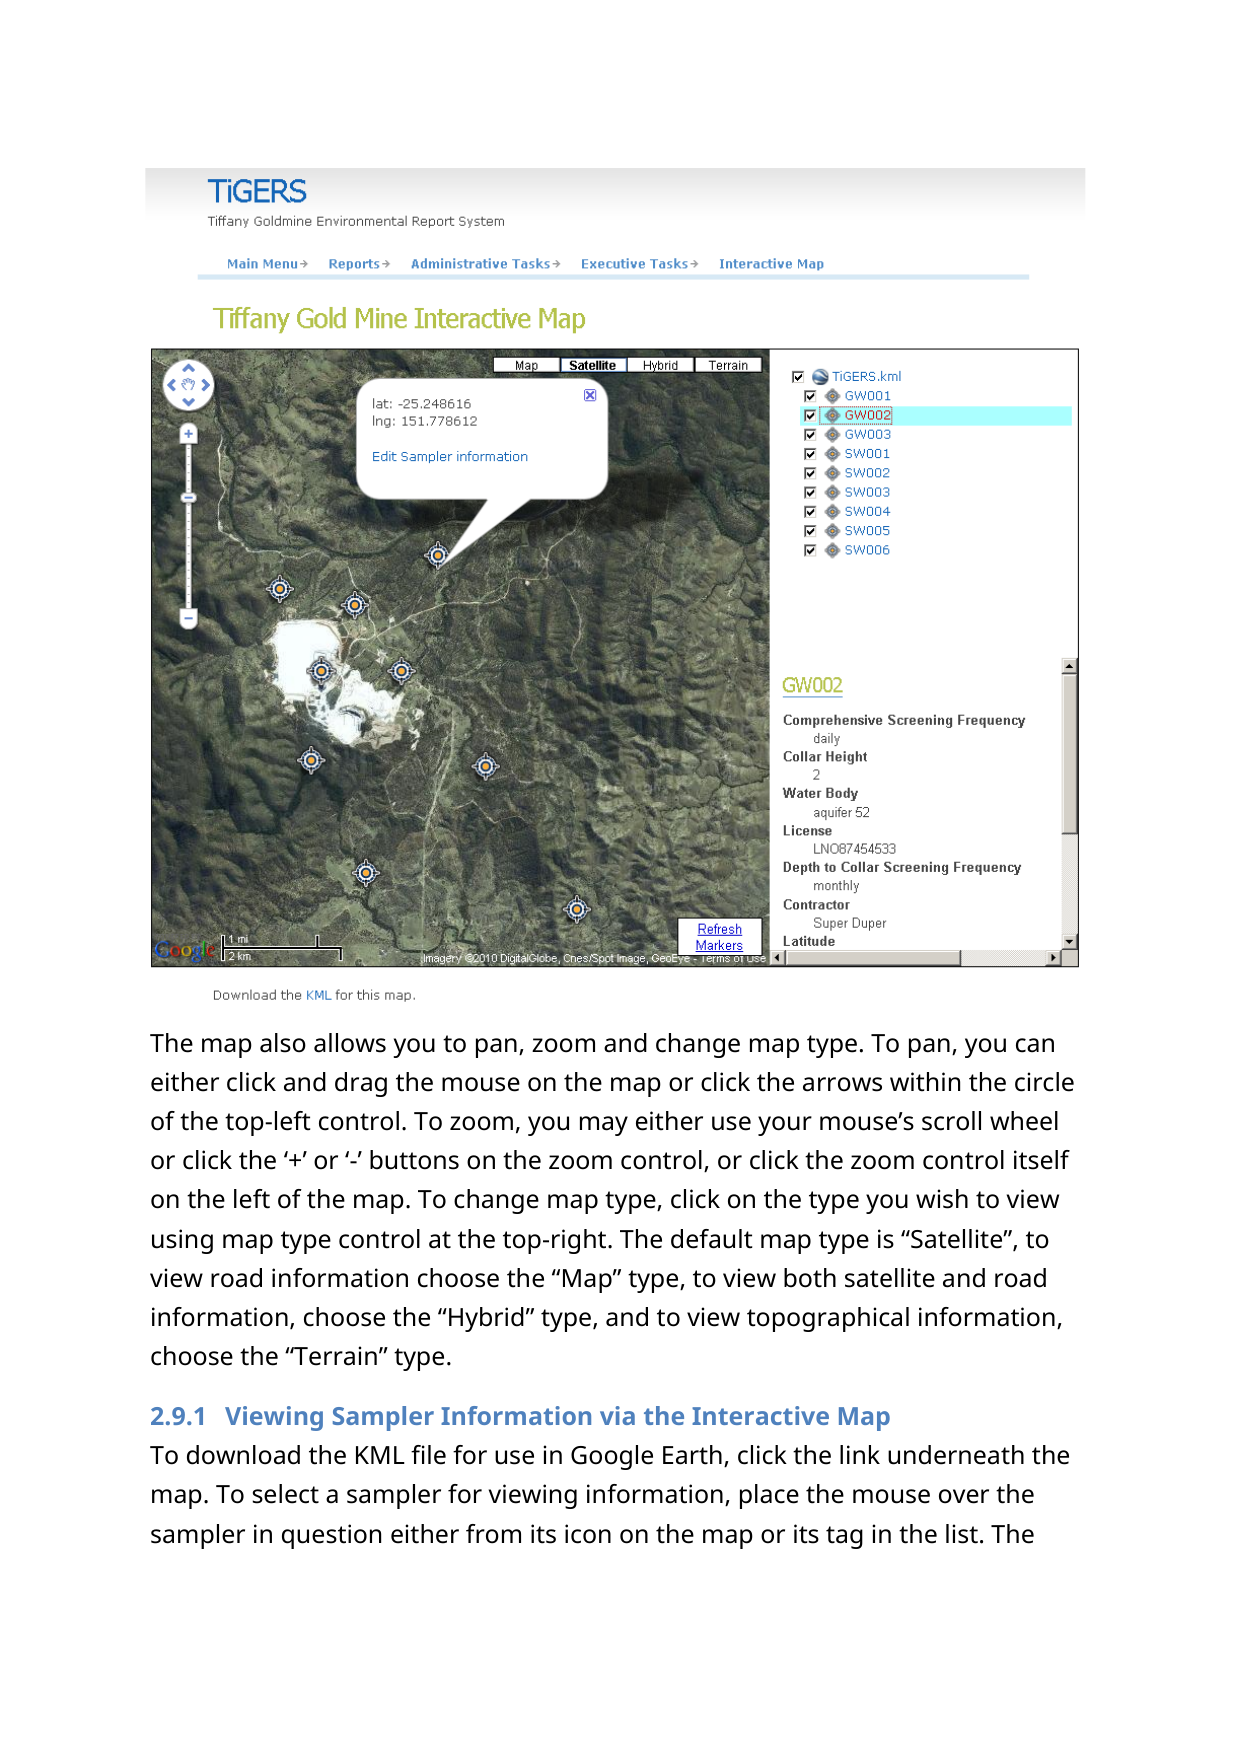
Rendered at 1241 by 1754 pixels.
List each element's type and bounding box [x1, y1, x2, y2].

picture [145, 168, 1086, 1021]
